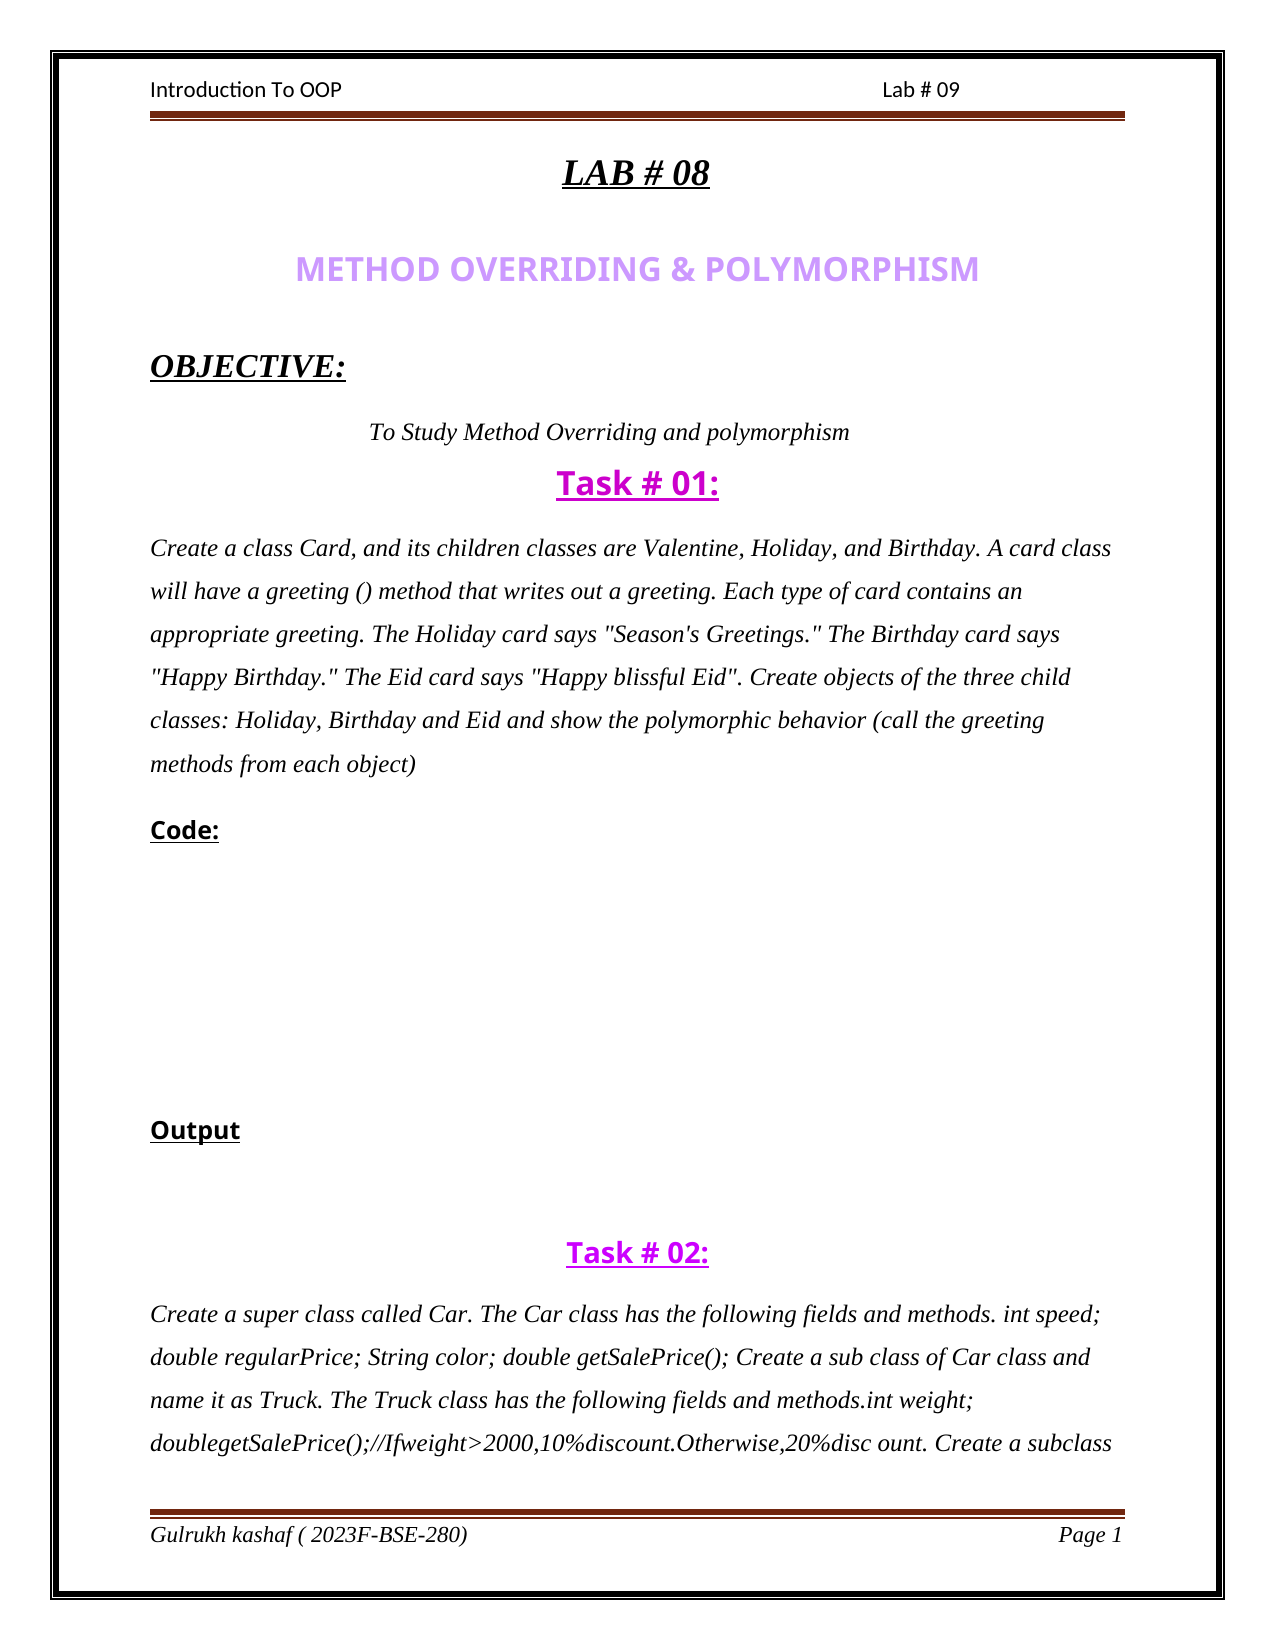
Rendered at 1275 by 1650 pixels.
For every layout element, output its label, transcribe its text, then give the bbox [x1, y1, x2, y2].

text Create a class Card, and its children classes are Valentine, Holiday, and Birthday. A card class will have a greeting () method that writes out a greeting. Each type of card contains an appropriate greeting. The Holiday card says "Season's Greetings." The Birthday card says "Happy Birthday." The Eid card says "Happy blissful Eid". Create objects of the three child classes: Holiday, Birthday and Eid and show the polymorphic behavior (call the greeting methods from each object) [150, 533, 1125, 777]
text Task # 01: [150, 460, 1125, 506]
text Code: [150, 813, 1125, 847]
title Method Overriding & polymorphism [150, 246, 1125, 292]
subtitle OBJECTIVE: [150, 346, 1125, 385]
text Task # 02: [150, 1233, 1125, 1272]
text LAB # 08 [150, 150, 1125, 193]
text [150, 1299, 1125, 1457]
text Output [150, 1113, 1125, 1147]
text To Study Method Overriding and polymorphism [150, 417, 1125, 446]
